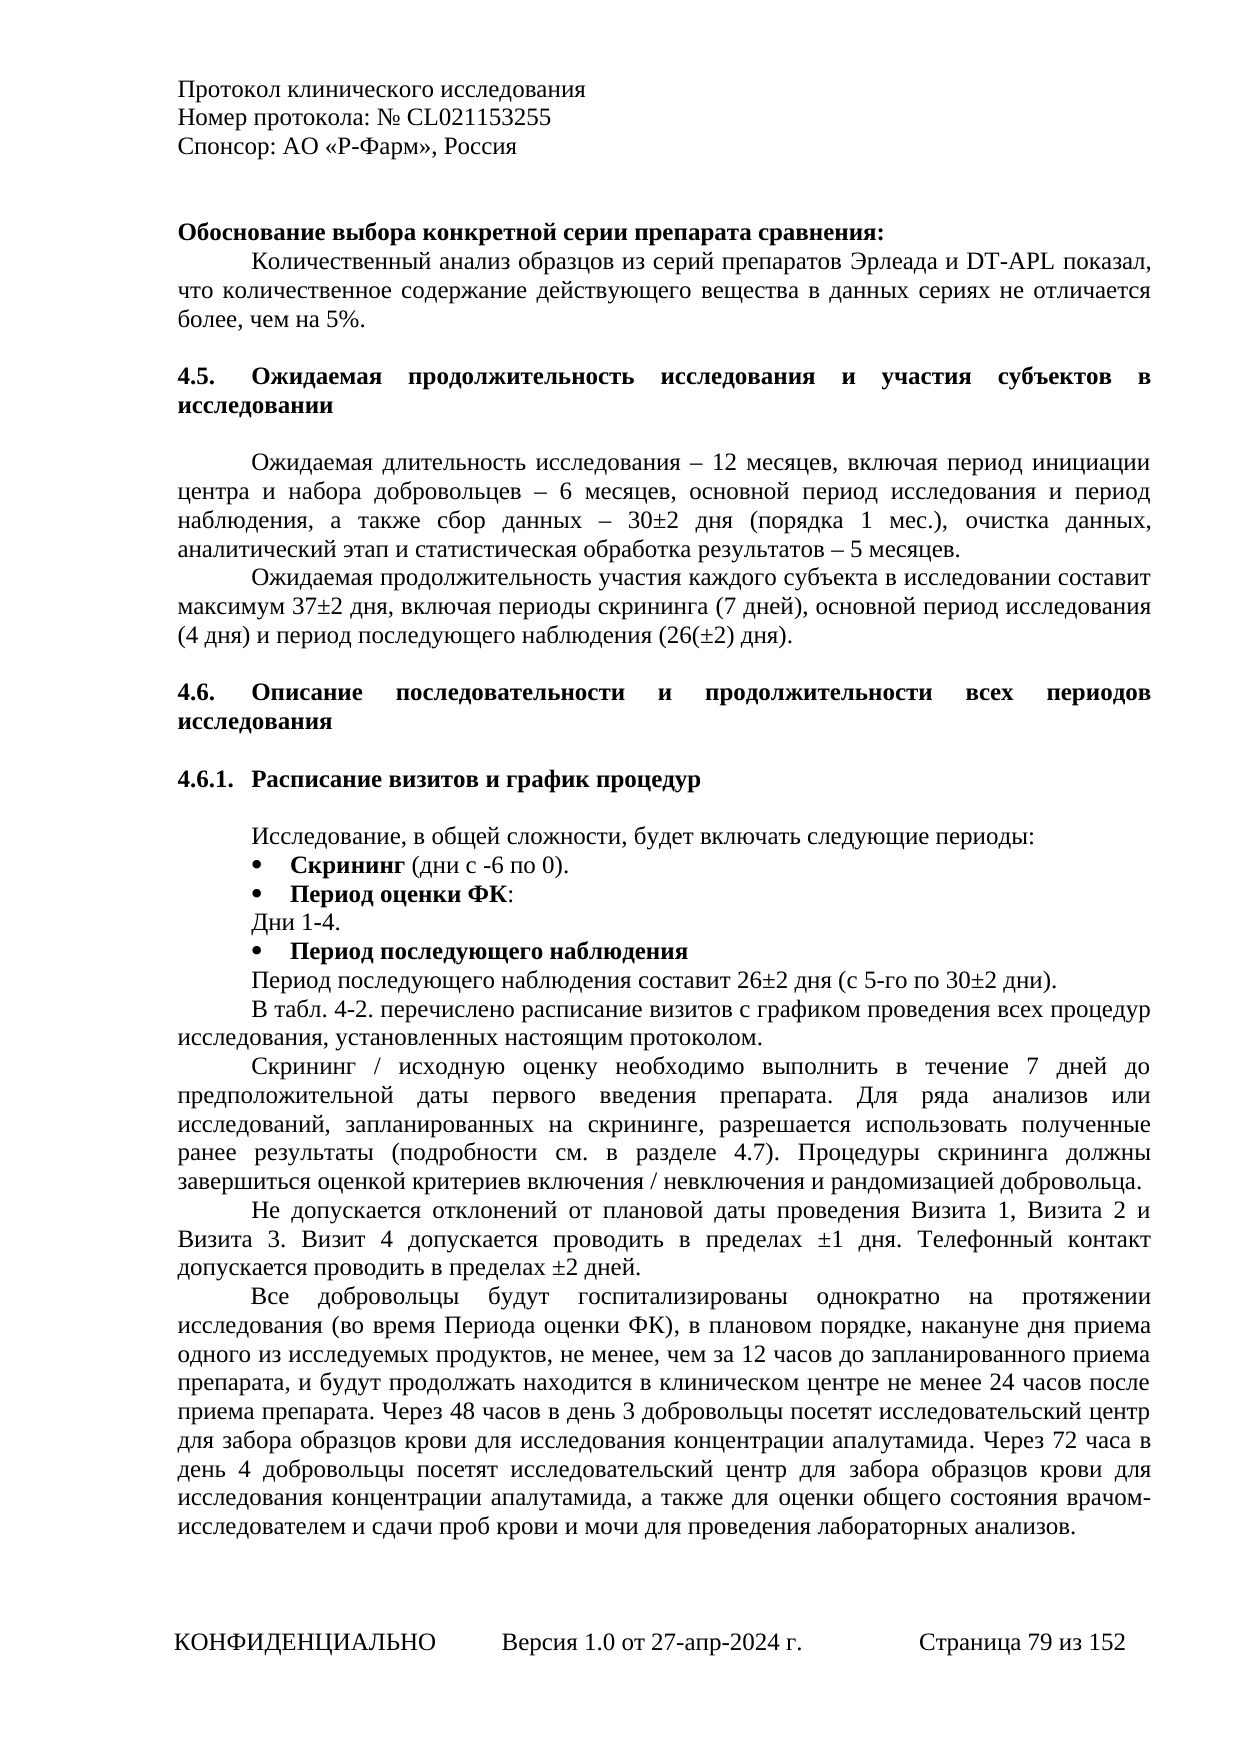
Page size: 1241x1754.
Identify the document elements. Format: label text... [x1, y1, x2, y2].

subtitle Описание последовательности и продолжительности всех периодов исследования [177, 677, 1152, 735]
list Период последующего наблюдения [252, 936, 1152, 965]
text Все добровольцы будут госпитализированы однократно на протяжении исследования (во время Периода оценки ФК), в плановом порядке, накануне дня приема одного из исследуемых продуктов, не менее, чем за 12 часов до запланированного приема препарата, и будут продолжать находится в клиническом центре не менее 24 часов после приема препарата. Через 48 часов в день 3 добровольцы посетят исследовательский центр для забора образцов крови для исследования концентрации апалутамида. Через 72 часа в день 4 добровольцы посетят исследовательский центр для забора образцов крови для исследования концентрации апалутамида, а также для оценки общего состояния врачом-исследователем и сдачи проб крови и мочи для проведения лабораторных анализов. [177, 1281, 1152, 1540]
text Исследование, в общей сложности, будет включать следующие периоды: [177, 821, 1152, 850]
text В табл. 4-2. перечислено расписание визитов с графиком проведения всех процедур исследования, установленных настоящим протоколом. [177, 994, 1152, 1051]
subtitle Ожидаемая продолжительность исследования и участия субъектов в исследовании [177, 361, 1152, 419]
text Количественный анализ образцов из серий препаратов Эрлеада и DT-APL показал, что количественное содержание действующего вещества в данных сериях не отличается более, чем на 5%. [177, 246, 1152, 332]
list Скрининг (дни с -6 по 0). [252, 850, 1152, 879]
text Период последующего наблюдения составит 26±2 дня (с 5-го по 30±2 дни). [251, 965, 1152, 994]
text Скрининг / исходную оценку необходимо выполнить в течение 7 дней до предположительной даты первого введения препарата. Для ряда анализов или исследований, запланированных на скрининге, разрешается использовать полученные ранее результаты (подробности см. в разделе 4.7). Процедуры скрининга должны завершиться оценкой критериев включения / невключения и рандомизацией добровольца. [177, 1051, 1152, 1195]
text Обоснование выбора конкретной серии препарата сравнения: [177, 217, 1152, 246]
text Не допускается отклонений от плановой даты проведения Визита 1, Визита 2 и Визита 3. Визит 4 допускается проводить в пределах ±1 дня. Телефонный контакт допускается проводить в пределах ±2 дней. [177, 1195, 1152, 1281]
text Дни 1-4. [177, 907, 1152, 936]
text Ожидаемая длительность исследования – 12 месяцев, включая период инициации центра и набора добровольцев – 6 месяцев, основной период исследования и период наблюдения, а также сбор данных – 30±2 дня (порядка 1 мес.), очистка данных, аналитический этап и статистическая обработка результатов – 5 месяцев. [177, 447, 1152, 562]
text Ожидаемая продолжительность участия каждого субъекта в исследовании составит максимум 37±2 дня, включая периоды скрининга (7 дней), основной период исследования (4 дня) и период последующего наблюдения (26(±2) дня). [177, 562, 1152, 649]
list Период оценки ФК: [252, 879, 1152, 907]
subtitle Расписание визитов и график процедур [177, 764, 1152, 792]
